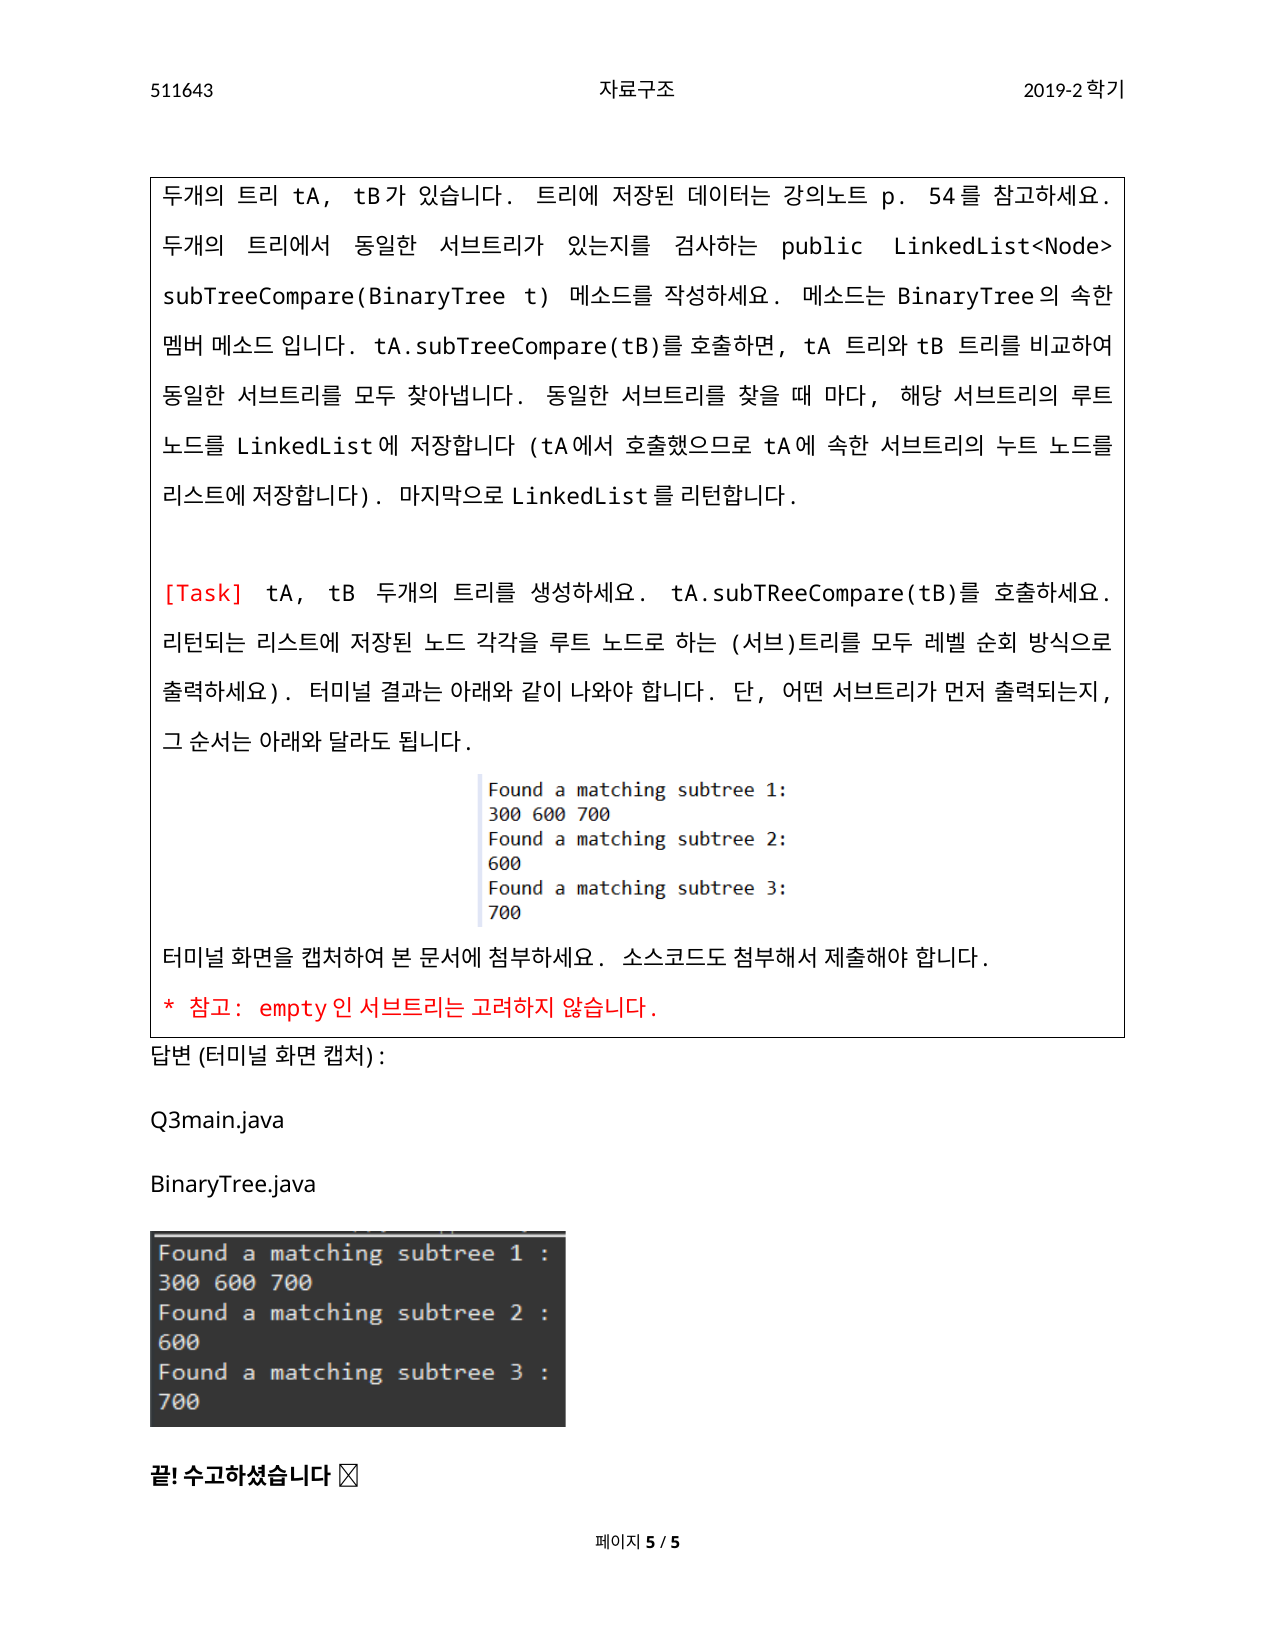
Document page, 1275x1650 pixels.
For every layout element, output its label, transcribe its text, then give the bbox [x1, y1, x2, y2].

text Q3main.java [150, 1104, 1125, 1136]
text 끝! 수고하셨습니다 [150, 1457, 1125, 1491]
picture [150, 1231, 566, 1427]
picture [470, 774, 805, 927]
text 답변 (터미널 화면 캡처) : [150, 1038, 1125, 1071]
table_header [151, 178, 1124, 1037]
text BinaryTree.java [150, 1168, 1125, 1199]
